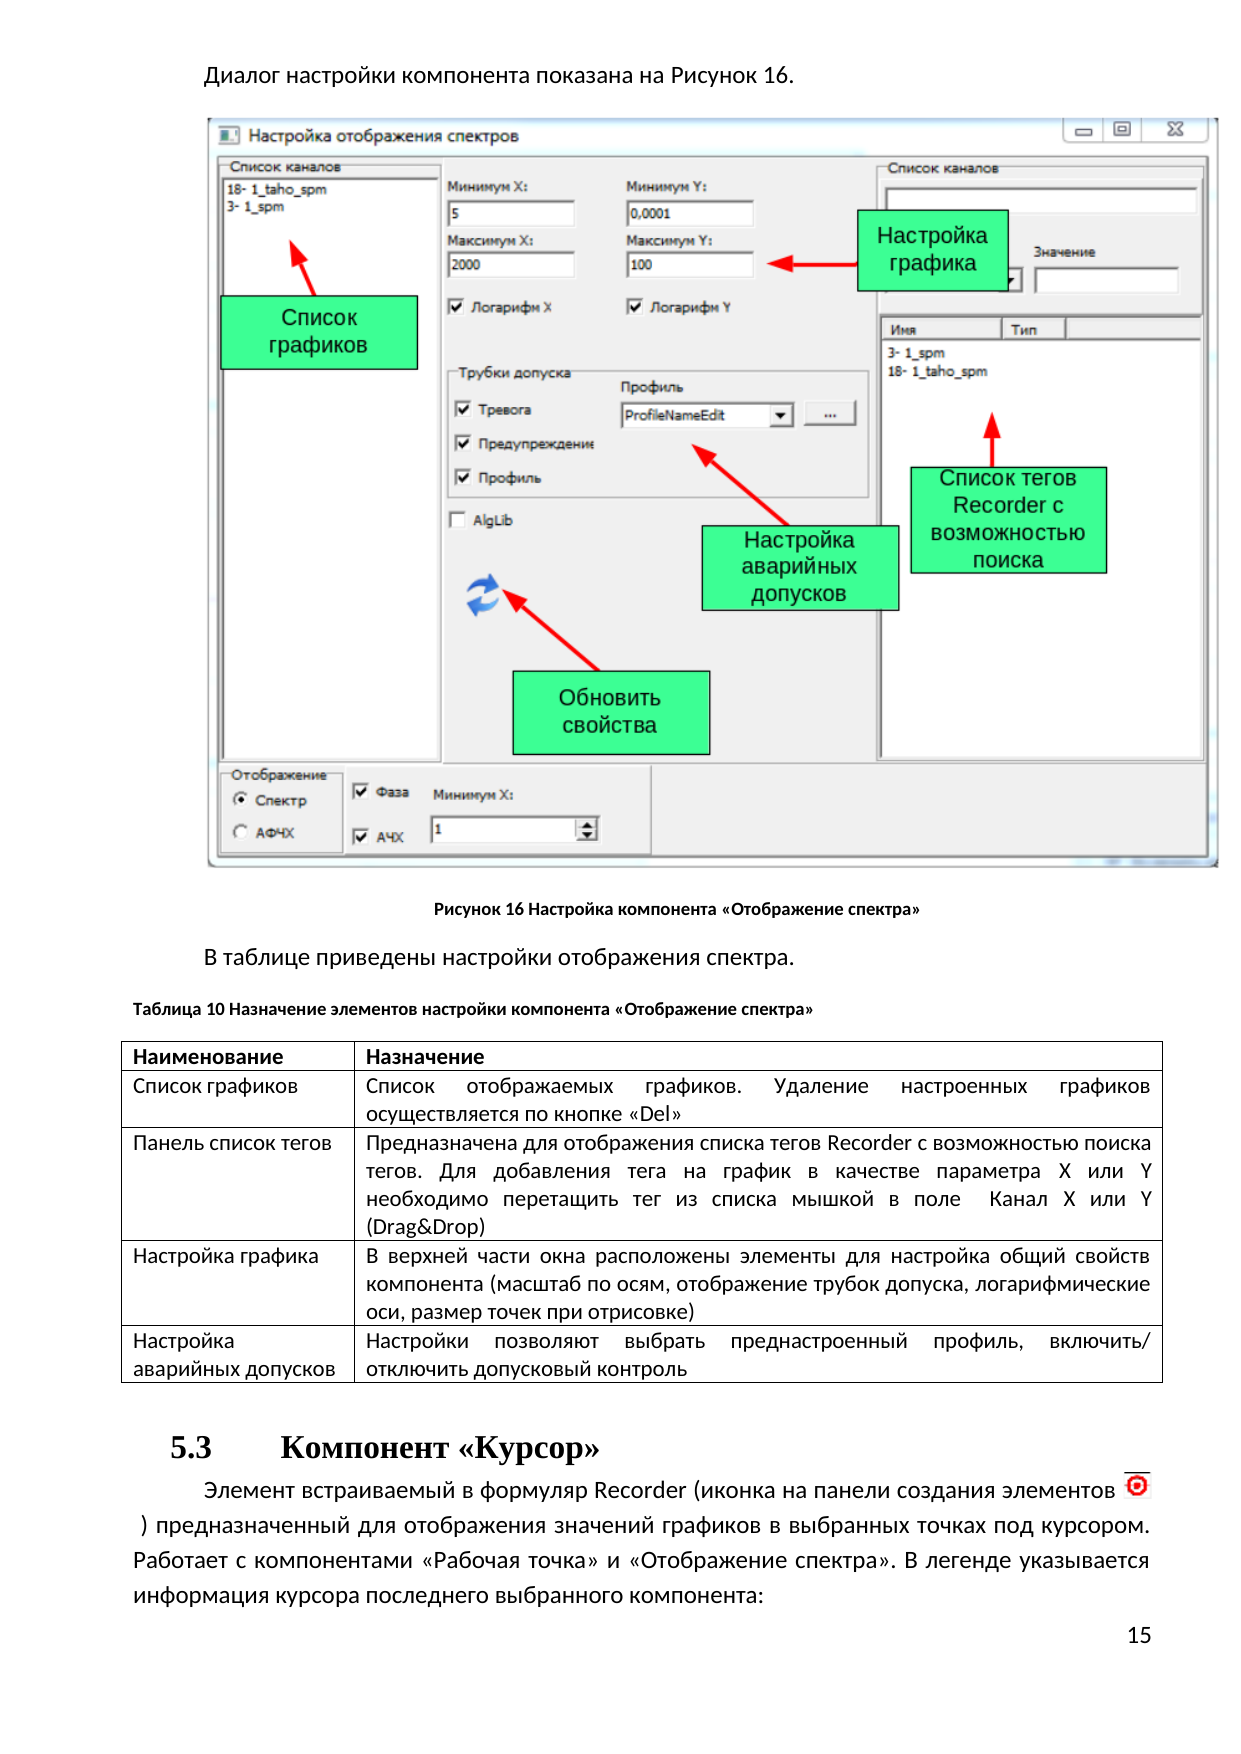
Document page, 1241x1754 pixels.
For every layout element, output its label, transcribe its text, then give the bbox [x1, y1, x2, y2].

text В таблице приведены настройки отображения спектра. [133, 941, 1152, 972]
text Диалог настройки компонента показана на Рисунок 16. [133, 59, 1152, 89]
text Рисунок 16 Настройка компонента «Отображение спектра» [133, 897, 1152, 920]
table_cell Настройка аварийных допусков [122, 1326, 354, 1382]
picture [1123, 1472, 1152, 1499]
table_cell Панель список тегов [122, 1128, 354, 1240]
table_cell Предназначена для отображения списка тегов Recorder с возможностью поиска тегов. Для добавления тега на график в качестве параметра X или Y необходимо перетащить тег из списка мышкой в поле Канал X или Y (Drag&Drop) [355, 1128, 1162, 1240]
table_header Наименование [122, 1042, 354, 1070]
subtitle Компонент «Курсор» [170, 1428, 1152, 1466]
table_cell Настройка графика [122, 1241, 354, 1325]
table_cell Список графиков [122, 1071, 354, 1127]
table_cell В верхней части окна расположены элементы для настройка общий свойств компонента (масштаб по осям, отображение трубок допуска, логарифмические оси, размер точек при отрисовке) [355, 1241, 1162, 1325]
table_cell Настройки позволяют выбрать преднастроенный профиль, включить/ отключить допусковый контроль [355, 1326, 1162, 1382]
table_cell Список отображаемых графиков. Удаление настроенных графиков осуществляется по кнопке «Del» [355, 1071, 1162, 1127]
table_header Назначение [355, 1042, 1162, 1070]
text Элемент встраиваемый в формуляр Recorder (иконка на панели создания элементов ) предназначенный для отображения значений графиков в выбранных точках под курсором. Работает с компонентами «Рабочая точка» и «Отображение спектра». В легенде указывается информация курсора последнего выбранного компонента: [133, 1472, 1152, 1610]
